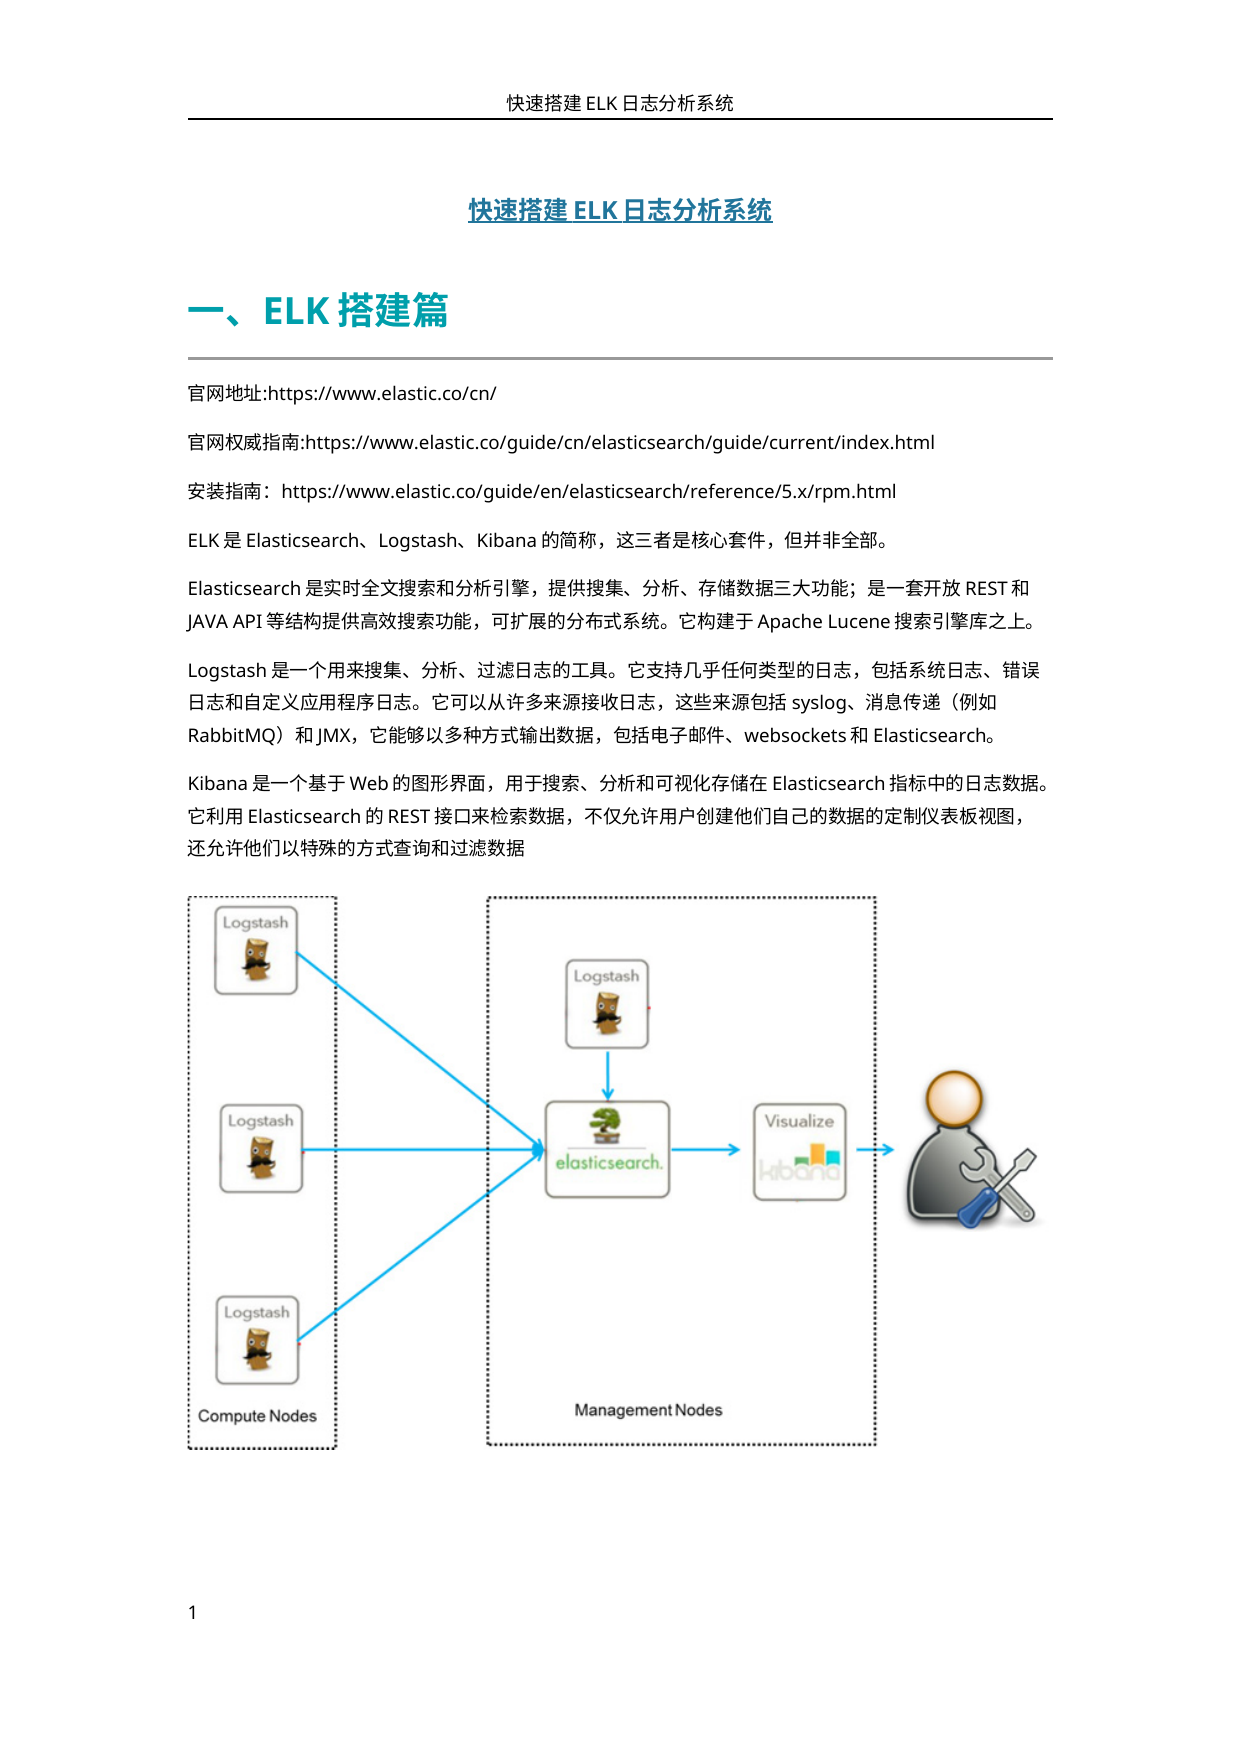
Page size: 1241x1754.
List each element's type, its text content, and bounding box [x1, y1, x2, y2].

title 快速搭建ELK日志分析系统 [187, 176, 1053, 241]
text Logstash是一个用来搜集、分析、过滤日志的工具。它支持几乎任何类型的日志，包括系统日志、错误日志和自定义应用程序日志。它可以从许多来源接收日志，这些来源包括 syslog、消息传递（例如 RabbitMQ）和JMX，它能够以多种方式输出数据，包括电子邮件、websockets和Elasticsearch。 [187, 653, 1053, 750]
picture [187, 896, 1053, 1450]
text 安装指南：https://www.elastic.co/guide/en/elasticsearch/reference/5.x/rpm.html [187, 474, 1053, 506]
text Elasticsearch是实时全文搜索和分析引擎，提供搜集、分析、存储数据三大功能；是一套开放REST和JAVA API等结构提供高效搜索功能，可扩展的分布式系统。它构建于Apache Lucene搜索引擎库之上。 [187, 571, 1053, 636]
text Kibana是一个基于Web的图形界面，用于搜索、分析和可视化存储在 Elasticsearch指标中的日志数据。它利用Elasticsearch的REST接口来检索数据，不仅允许用户创建他们自己的数据的定制仪表板视图，还允许他们以特殊的方式查询和过滤数据 [187, 766, 1053, 864]
text ELK是Elasticsearch、Logstash、Kibana的简称，这三者是核心套件，但并非全部。 [187, 523, 1053, 555]
text 官网权威指南:https://www.elastic.co/guide/cn/elasticsearch/guide/current/index.html [187, 425, 1053, 458]
text 官网地址:https://www.elastic.co/cn/ [187, 376, 1053, 409]
subtitle 一、ELK搭建篇 [187, 275, 1053, 360]
